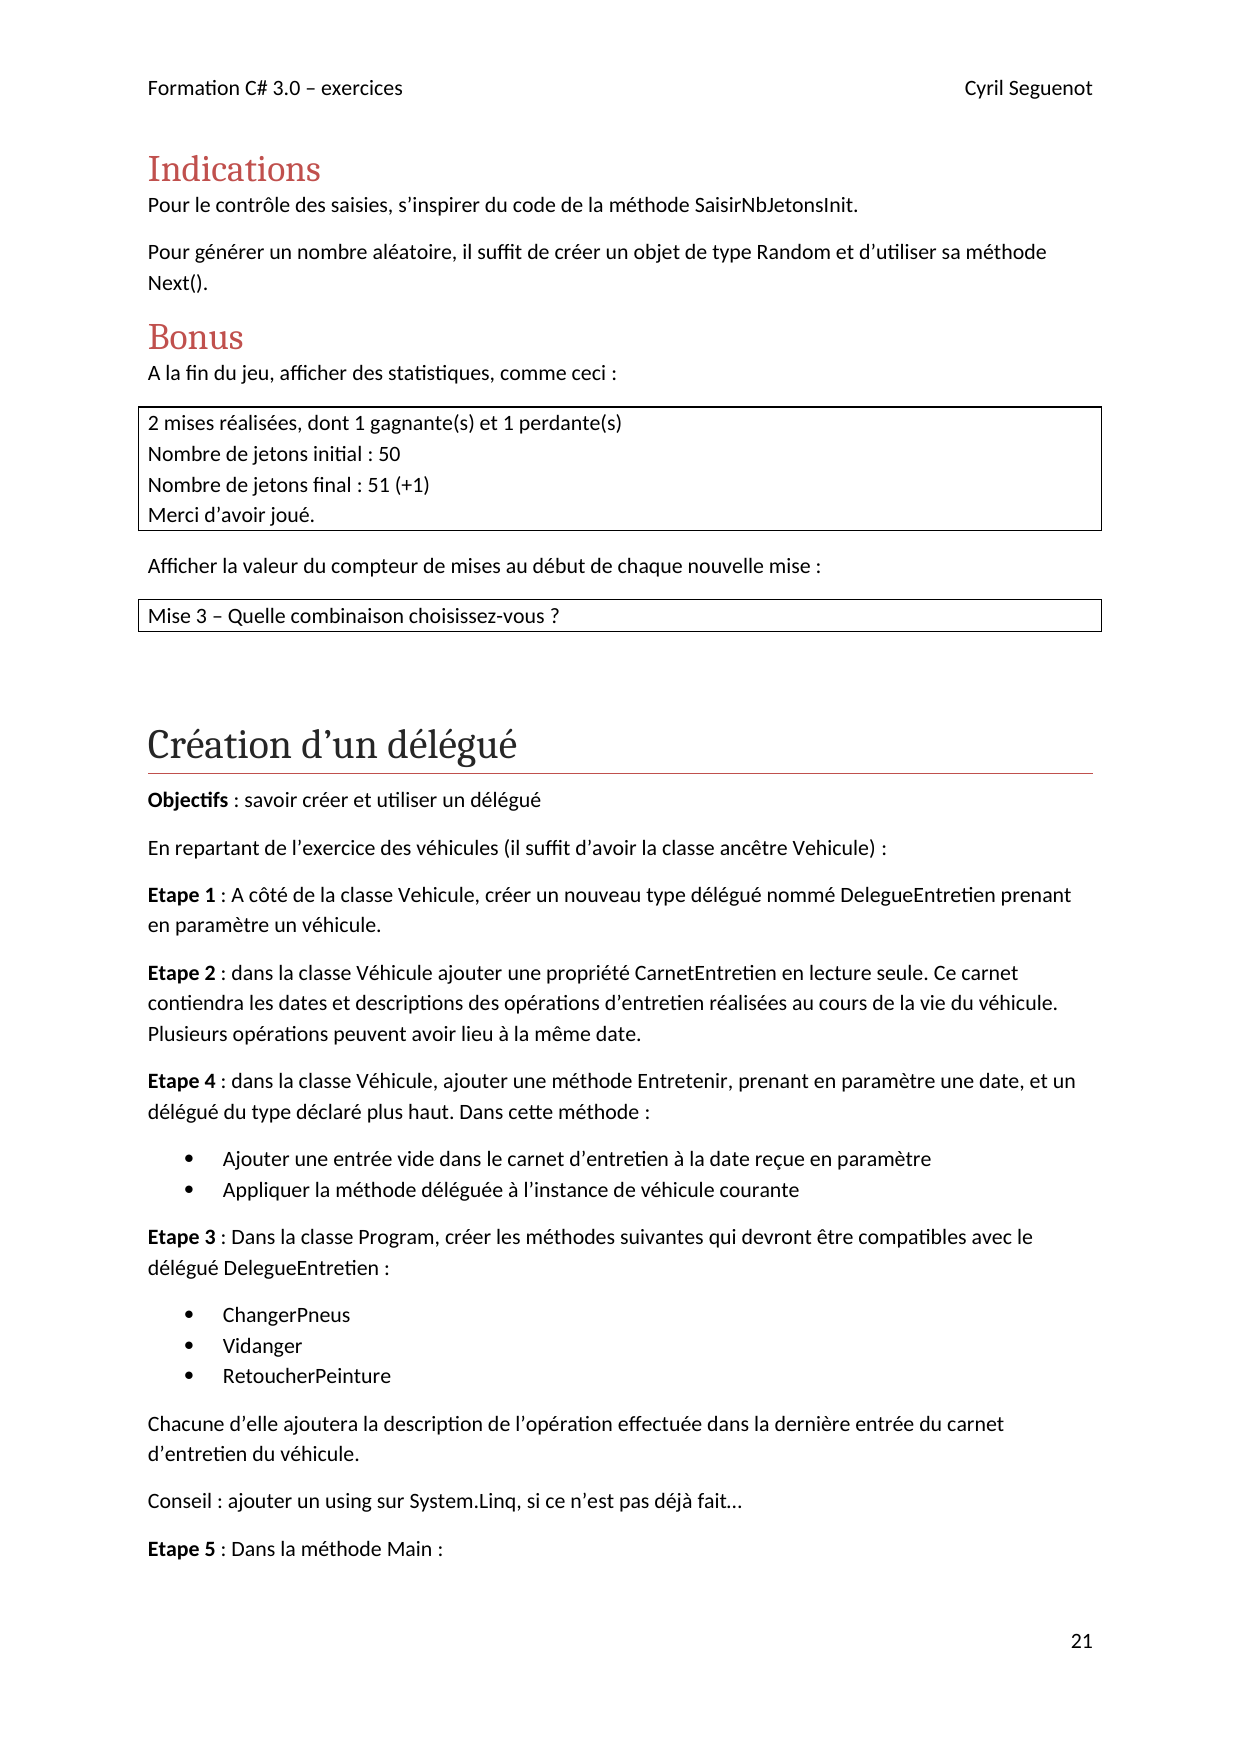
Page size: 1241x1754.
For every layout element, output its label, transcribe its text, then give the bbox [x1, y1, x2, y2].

text Mise 3 – Quelle combinaison choisissez-vous ? [139, 600, 1101, 631]
text A la fin du jeu, afficher des statistiques, comme ceci : [148, 359, 1093, 386]
list Ajouter une entrée vide dans le carnet d’entretien à la date reçue en paramètre [185, 1145, 1093, 1172]
text En repartant de l’exercice des véhicules (il suffit d’avoir la classe ancêtre Vehicule) : [148, 834, 1093, 860]
text 2 mises réalisées, dont 1 gagnante(s) et 1 perdante(s) [139, 408, 1101, 436]
text Etape 1 : A côté de la classe Vehicule, créer un nouveau type délégué nommé DelegueEntretien prenant en paramètre un véhicule. [148, 881, 1093, 938]
list Appliquer la méthode déléguée à l’instance de véhicule courante [185, 1176, 1093, 1203]
subtitle Création d’un délégué [148, 721, 1093, 773]
text Conseil : ajouter un using sur System.Linq, si ce n’est pas déjà fait… [148, 1488, 1093, 1514]
text Etape 5 : Dans la méthode Main : [148, 1535, 1093, 1562]
text Etape 2 : dans la classe Véhicule ajouter une propriété CarnetEntretien en lecture seule. Ce carnet contiendra les dates et descriptions des opérations d’entretien réalisées au cours de la vie du véhicule. Plusieurs opérations peuvent avoir lieu à la même date. [148, 959, 1093, 1047]
text Merci d’avoir joué. [139, 498, 1101, 530]
text Afficher la valeur du compteur de mises au début de chaque nouvelle mise : [148, 552, 1093, 578]
list ChangerPneus [185, 1301, 1093, 1328]
subtitle Indications [148, 148, 1093, 191]
list RetoucherPeinture [185, 1362, 1093, 1389]
text Objectifs : savoir créer et utiliser un délégué [148, 786, 1093, 813]
text Pour le contrôle des saisies, s’inspirer du code de la méthode SaisirNbJetonsInit. [148, 191, 1093, 217]
text Nombre de jetons final : 51 (+1) [139, 468, 1101, 497]
list Vidanger [185, 1332, 1093, 1358]
subtitle Bonus [148, 316, 1093, 359]
text Etape 4 : dans la classe Véhicule, ajouter une méthode Entretenir, prenant en paramètre une date, et un délégué du type déclaré plus haut. Dans cette méthode : [148, 1067, 1093, 1125]
text Pour générer un nombre aléatoire, il suffit de créer un objet de type Random et d’utiliser sa méthode Next(). [148, 238, 1093, 295]
text Etape 3 : Dans la classe Program, créer les méthodes suivantes qui devront être compatibles avec le délégué DelegueEntretien : [148, 1223, 1093, 1281]
text Nombre de jetons initial : 50 [139, 437, 1101, 467]
text Chacune d’elle ajoutera la description de l’opération effectuée dans la dernière entrée du carnet d’entretien du véhicule. [148, 1410, 1093, 1467]
